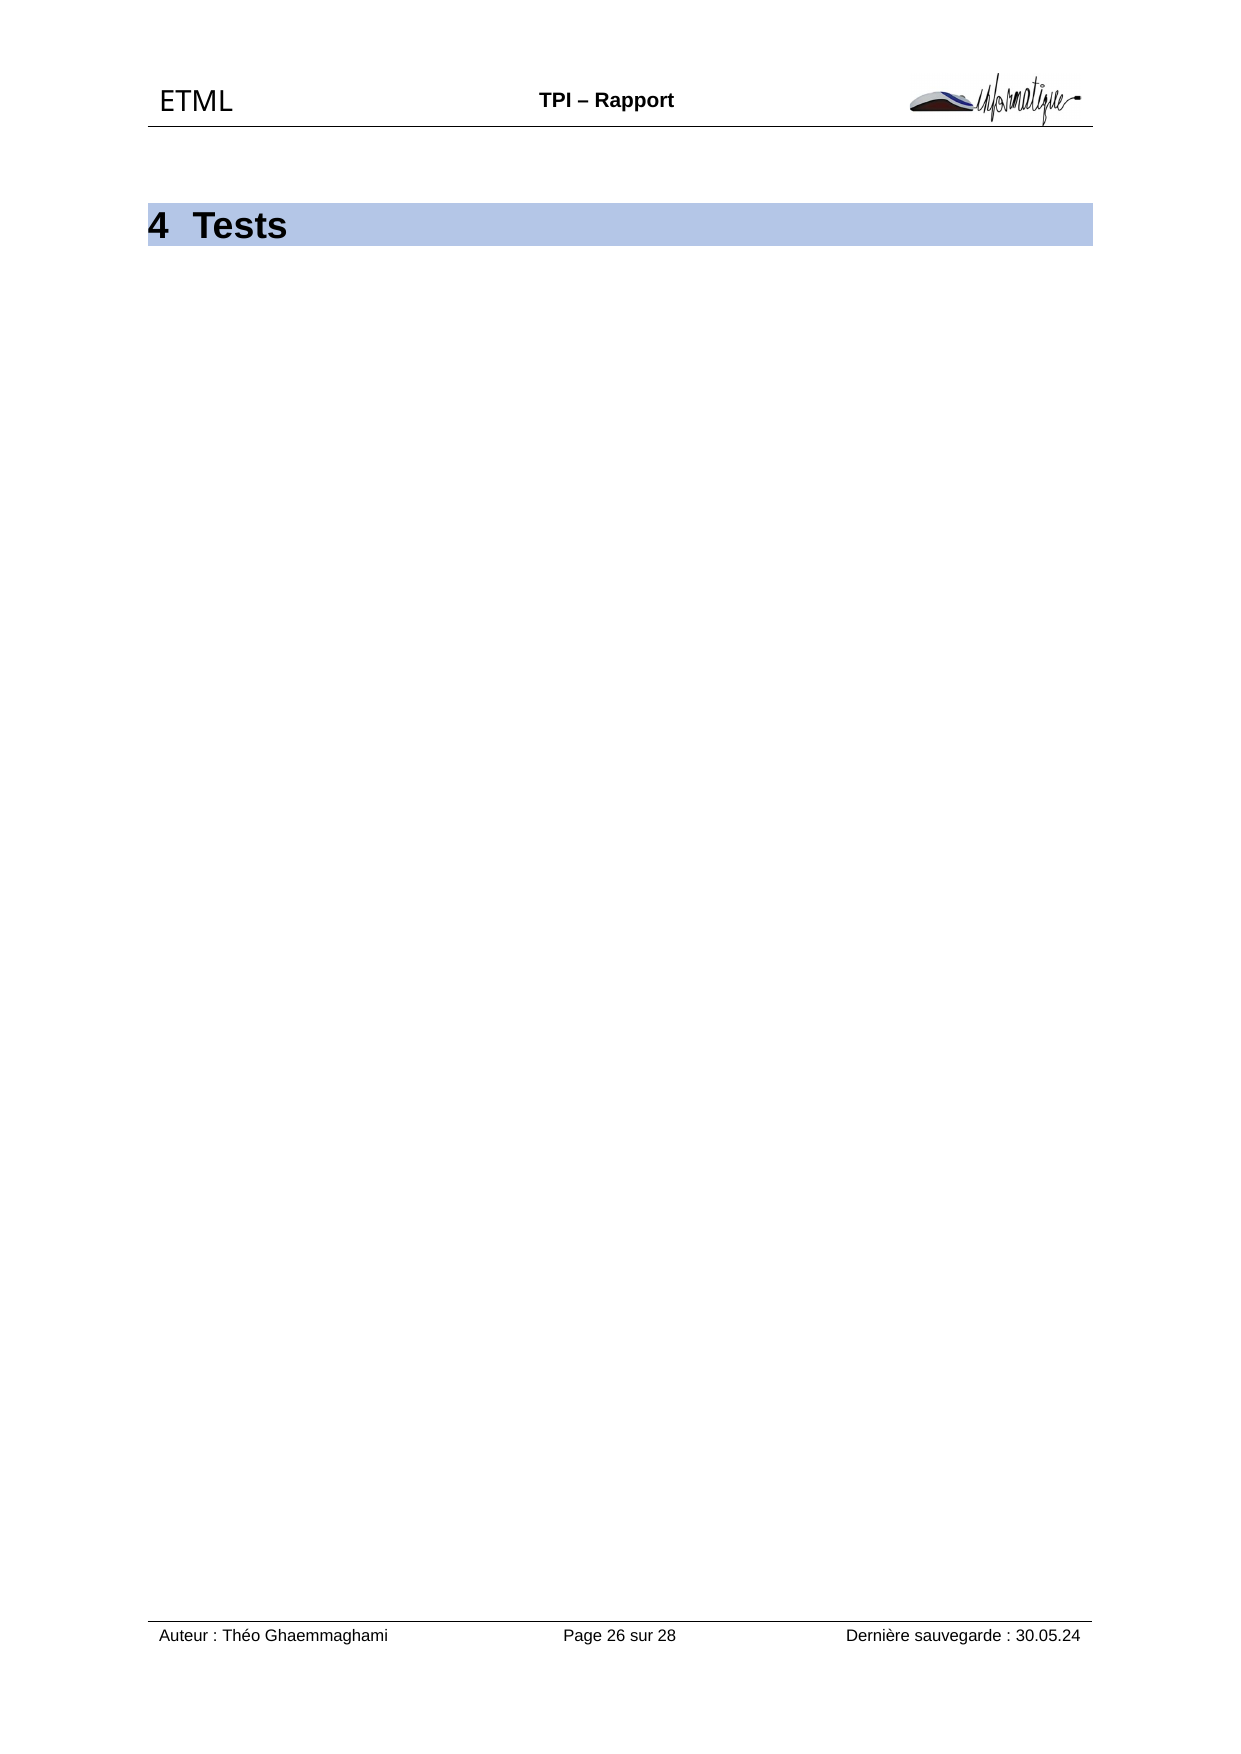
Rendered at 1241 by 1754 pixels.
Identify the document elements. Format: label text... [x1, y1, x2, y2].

picture [909, 73, 1082, 126]
subtitle Tests [148, 203, 1093, 246]
